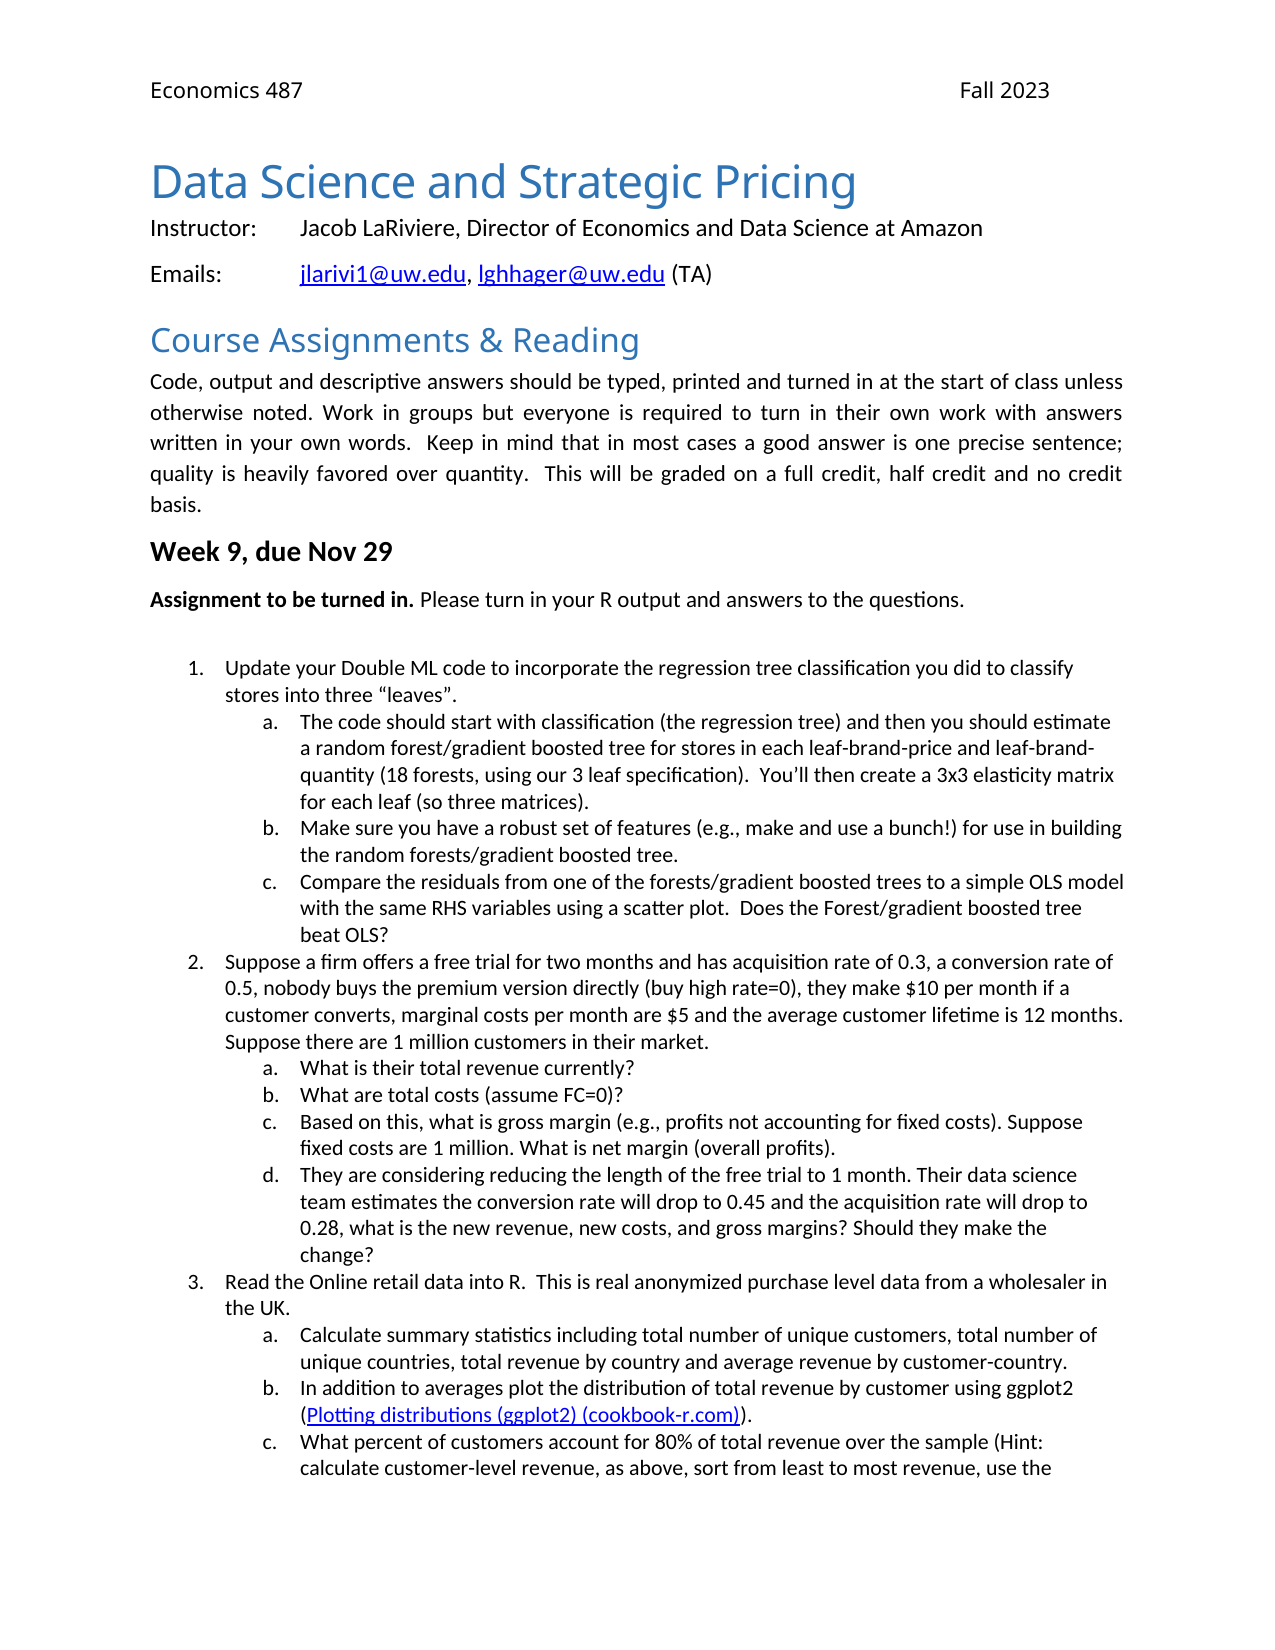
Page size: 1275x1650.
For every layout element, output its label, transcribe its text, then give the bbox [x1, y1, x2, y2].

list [262, 1428, 1125, 1481]
list Read the Online retail data into R. This is real anonymized purchase level data from a wholesaler in the UK. [187, 1268, 1125, 1321]
list They are considering reducing the length of the free trial to 1 month. Their data science team estimates the conversion rate will drop to 0.45 and the acquisition rate will drop to 0.28, what is the new revenue, new costs, and gross margins? Should they make the change? [262, 1161, 1125, 1268]
text Week 9, due Nov 29 [150, 533, 1125, 569]
list Make sure you have a robust set of features (e.g., make and use a bunch!) for use in building the random forests/gradient boosted tree. [262, 814, 1125, 868]
list In addition to averages plot the distribution of total revenue by customer using ggplot2 (Plotting distributions (ggplot2) (cookbook-r.com)). [262, 1374, 1125, 1428]
text Assignment to be turned in. Please turn in your R output and answers to the questions. [150, 585, 1125, 613]
subtitle Course Assignments & Reading [150, 317, 1125, 362]
text Emails: jlarivi1@uw.edu, lghhager@uw.edu (TA) [150, 258, 1125, 289]
title Data Science and Strategic Pricing [150, 150, 1125, 212]
list The code should start with classification (the regression tree) and then you should estimate a random forest/gradient boosted tree for stores in each leaf-brand-price and leaf-brand-quantity (18 forests, using our 3 leaf specification). You’ll then create a 3x3 elasticity matrix for each leaf (so three matrices). [262, 708, 1125, 814]
list Compare the residuals from one of the forests/gradient boosted trees to a simple OLS model with the same RHS variables using a scatter plot. Does the Forest/gradient boosted tree beat OLS? [262, 868, 1125, 948]
list What is their total revenue currently? [262, 1054, 1125, 1081]
list Based on this, what is gross margin (e.g., profits not accounting for fixed costs). Suppose fixed costs are 1 million. What is net margin (overall profits). [262, 1108, 1125, 1161]
text Code, output and descriptive answers should be typed, printed and turned in at the start of class unless otherwise noted. Work in groups but everyone is required to turn in their own work with answers written in your own words. Keep in mind that in most cases a good answer is one precise sentence; quality is heavily favored over quantity. This will be graded on a full credit, half credit and no credit basis. [150, 367, 1125, 518]
list Suppose a firm offers a free trial for two months and has acquisition rate of 0.3, a conversion rate of 0.5, nobody buys the premium version directly (buy high rate=0), they make $10 per month if a customer converts, marginal costs per month are $5 and the average customer lifetime is 12 months. Suppose there are 1 million customers in their market. [187, 948, 1125, 1054]
list Calculate summary statistics including total number of unique customers, total number of unique countries, total revenue by country and average revenue by customer-country. [262, 1321, 1125, 1374]
text Instructor: Jacob LaRiviere, Director of Economics and Data Science at Amazon [150, 212, 1125, 243]
list What are total costs (assume FC=0)? [262, 1081, 1125, 1108]
list Update your Double ML code to incorporate the regression tree classification you did to classify stores into three “leaves”. [187, 654, 1125, 708]
